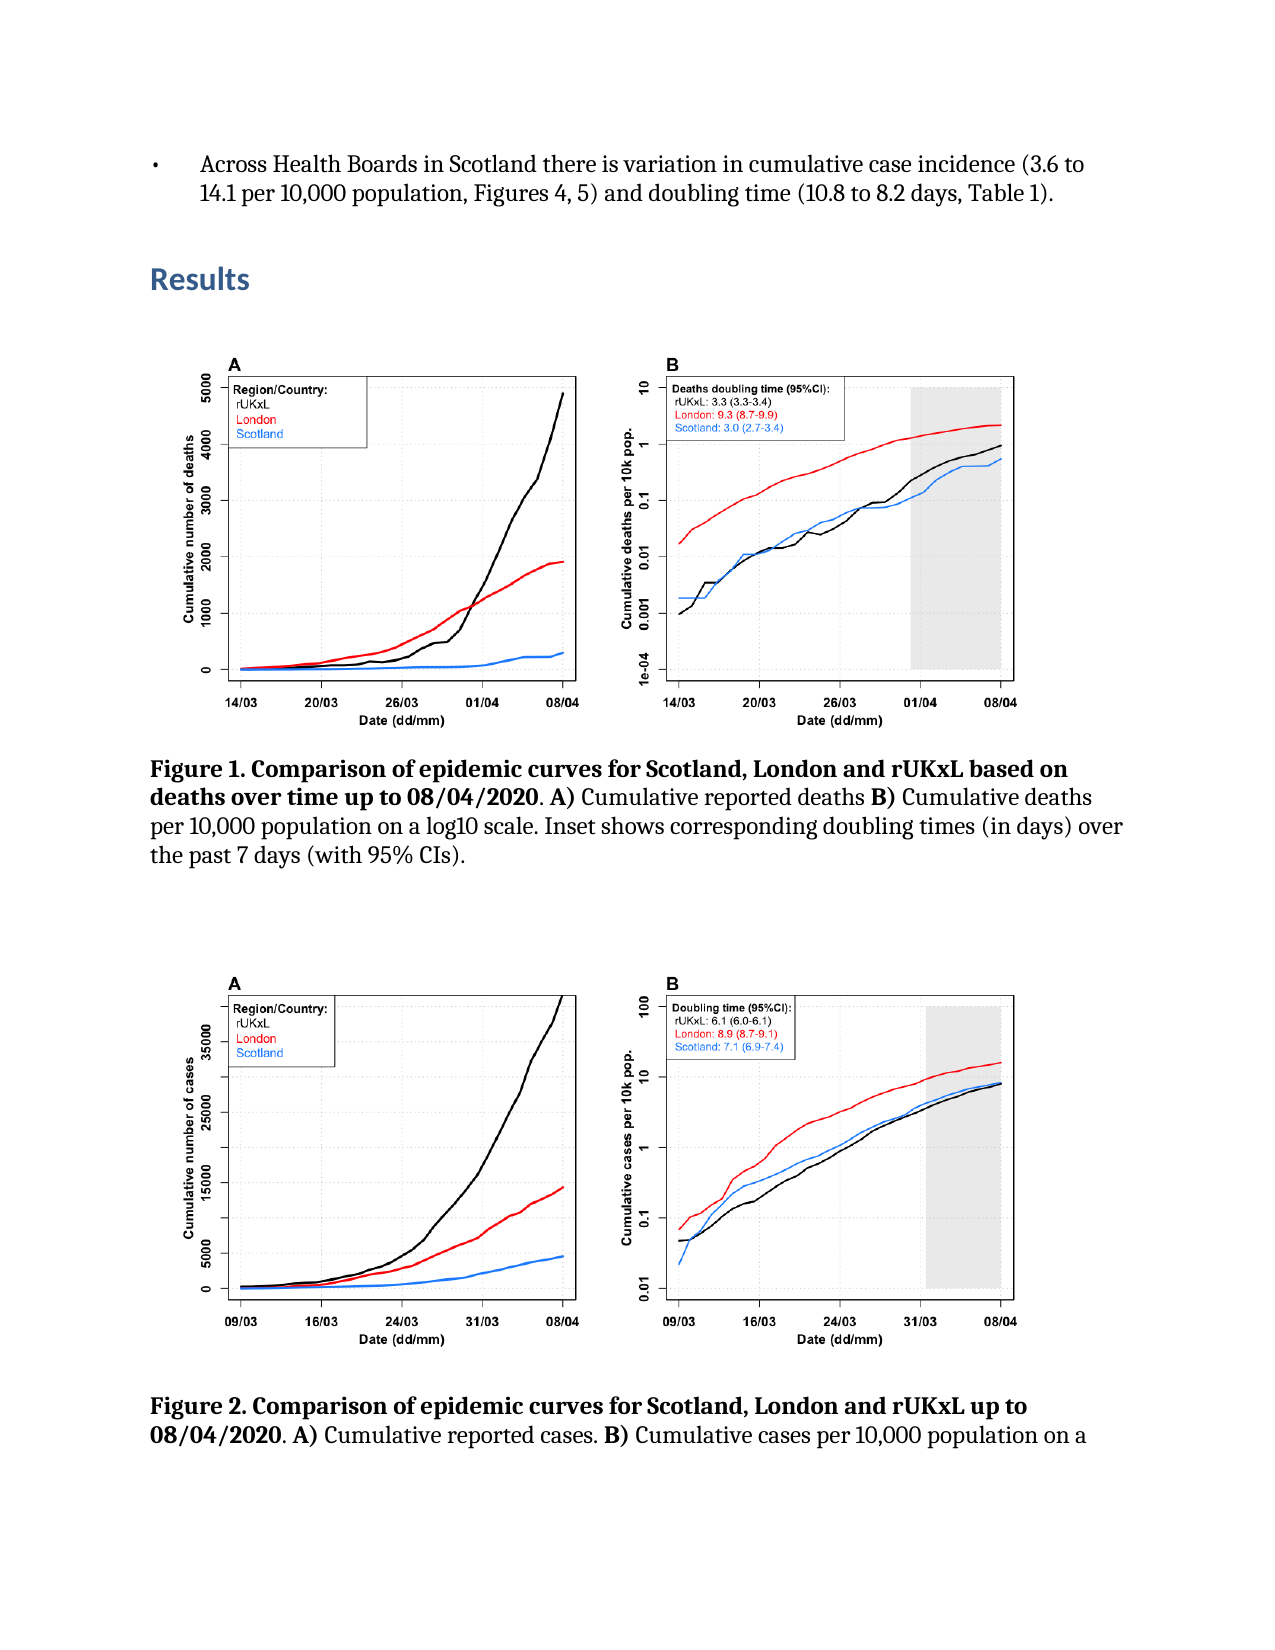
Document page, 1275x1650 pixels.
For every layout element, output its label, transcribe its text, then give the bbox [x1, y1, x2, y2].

picture [168, 935, 1044, 1374]
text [150, 1392, 1125, 1449]
picture [168, 317, 1044, 755]
list Across Health Boards in Scotland there is variation in cumulative case incidence (3.6 to 14.1 per 10,000 population, Figures 4, 5) and doubling time (10.8 to 8.2 days, Table 1). [150, 150, 1125, 207]
subtitle Results [150, 257, 1125, 298]
